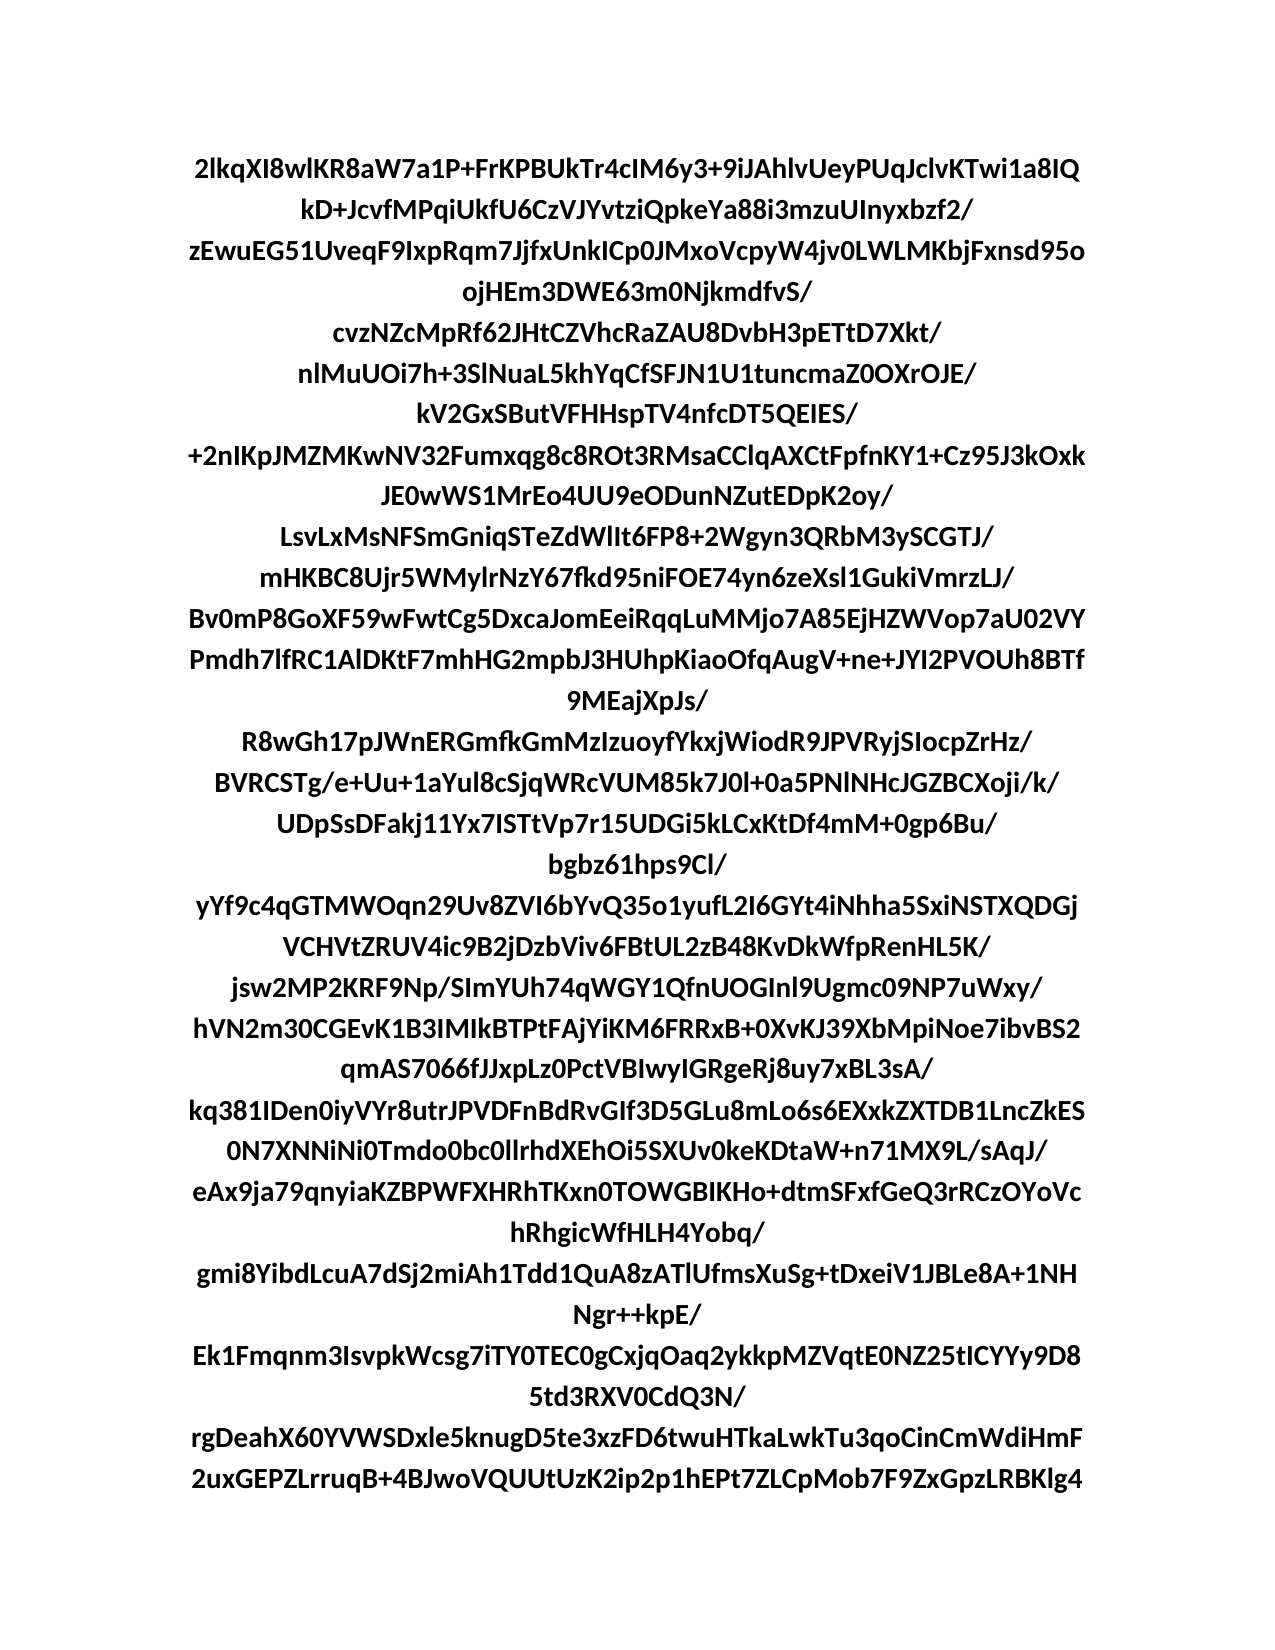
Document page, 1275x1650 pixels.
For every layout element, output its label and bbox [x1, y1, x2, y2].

text [187, 150, 1087, 1496]
